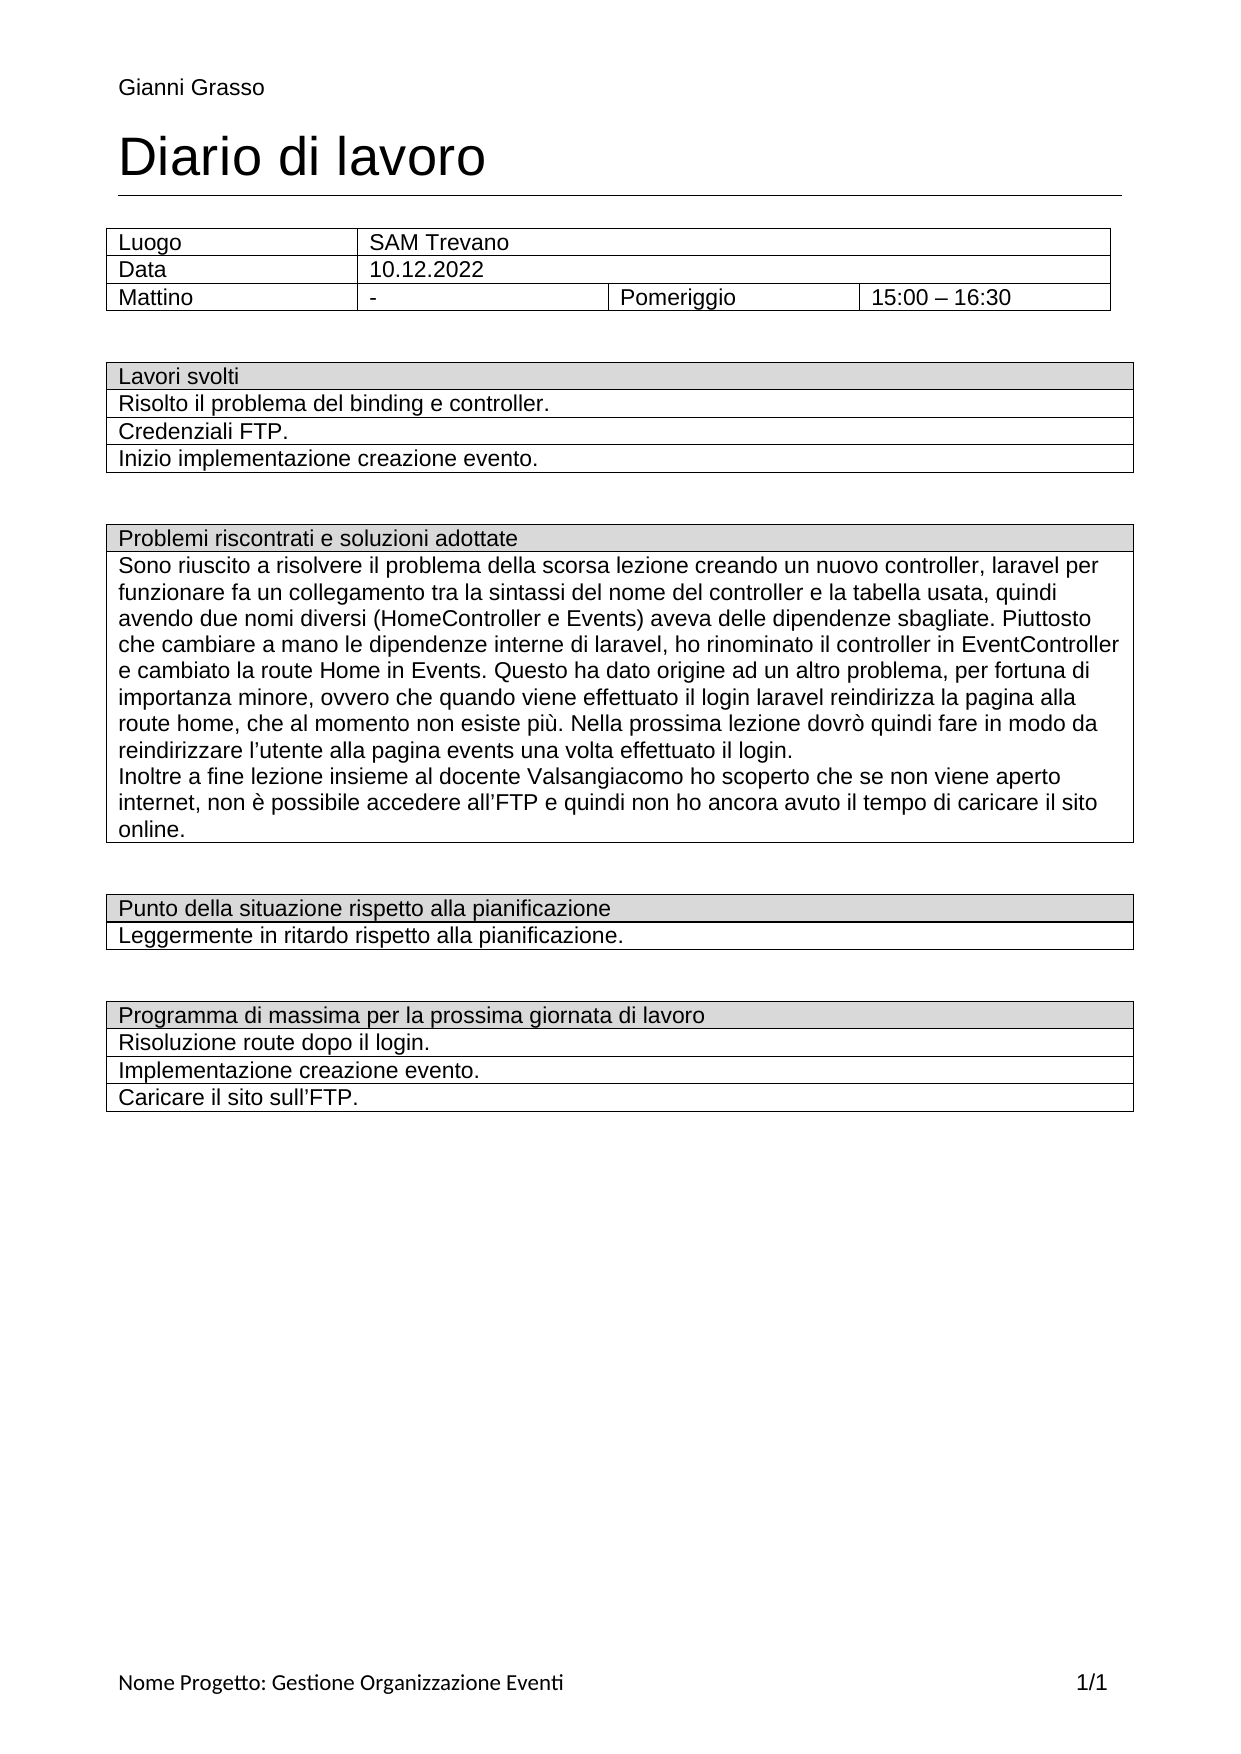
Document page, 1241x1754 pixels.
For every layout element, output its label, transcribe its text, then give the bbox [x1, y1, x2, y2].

table_header Punto della situazione rispetto alla pianificazione [107, 895, 1133, 921]
table_header Luogo [107, 229, 357, 255]
table_cell Caricare il sito sull’FTP. [107, 1084, 1133, 1111]
table_header SAM Trevano [358, 229, 1110, 255]
table_cell Sono riuscito a risolvere il problema della scorsa lezione creando un nuovo controller, laravel per funzionare fa un collegamento tra la sintassi del nome del controller e la tabella usata, quindi avendo due nomi diversi (HomeController e Events) aveva delle dipendenze sbagliate. Piuttosto che cambiare a mano le dipendenze interne di laravel, ho rinominato il controller in EventController e cambiato la route Home in Events. Questo ha dato origine ad un altro problema, per fortuna di importanza minore, ovvero che quando viene effettuato il login laravel reindirizza la pagina alla route home, che al momento non esiste più. Nella prossima lezione dovrò quindi fare in modo da reindirizzare l’utente alla pagina events una volta effettuato il login. Inoltre a fine lezione insieme al docente Valsangiacomo ho scoperto che se non viene aperto internet, non è possibile accedere all’FTP e quindi non ho ancora avuto il tempo di caricare il sito online. [107, 552, 1133, 842]
title Diario di lavoro [118, 125, 1122, 195]
table_cell - [358, 284, 608, 310]
table_header Problemi riscontrati e soluzioni adottate [107, 525, 1133, 551]
table_cell Data [107, 256, 357, 282]
table_cell Mattino [107, 284, 357, 310]
table_cell Inizio implementazione creazione evento. [107, 445, 1133, 472]
table_cell Leggermente in ritardo rispetto alla pianificazione. [107, 923, 1133, 949]
table_header Programma di massima per la prossima giornata di lavoro [107, 1002, 1133, 1028]
table_cell 15:00 – 16:30 [860, 284, 1110, 310]
table_cell Risolto il problema del binding e controller. [107, 390, 1133, 417]
table_cell 10.12.2022 [358, 256, 1110, 282]
table_cell Risoluzione route dopo il login. [107, 1029, 1133, 1056]
table_cell Pomeriggio [609, 284, 859, 310]
table_cell Implementazione creazione evento. [107, 1057, 1133, 1083]
table_header Lavori svolti [107, 363, 1133, 389]
table_cell Credenziali FTP. [107, 418, 1133, 444]
